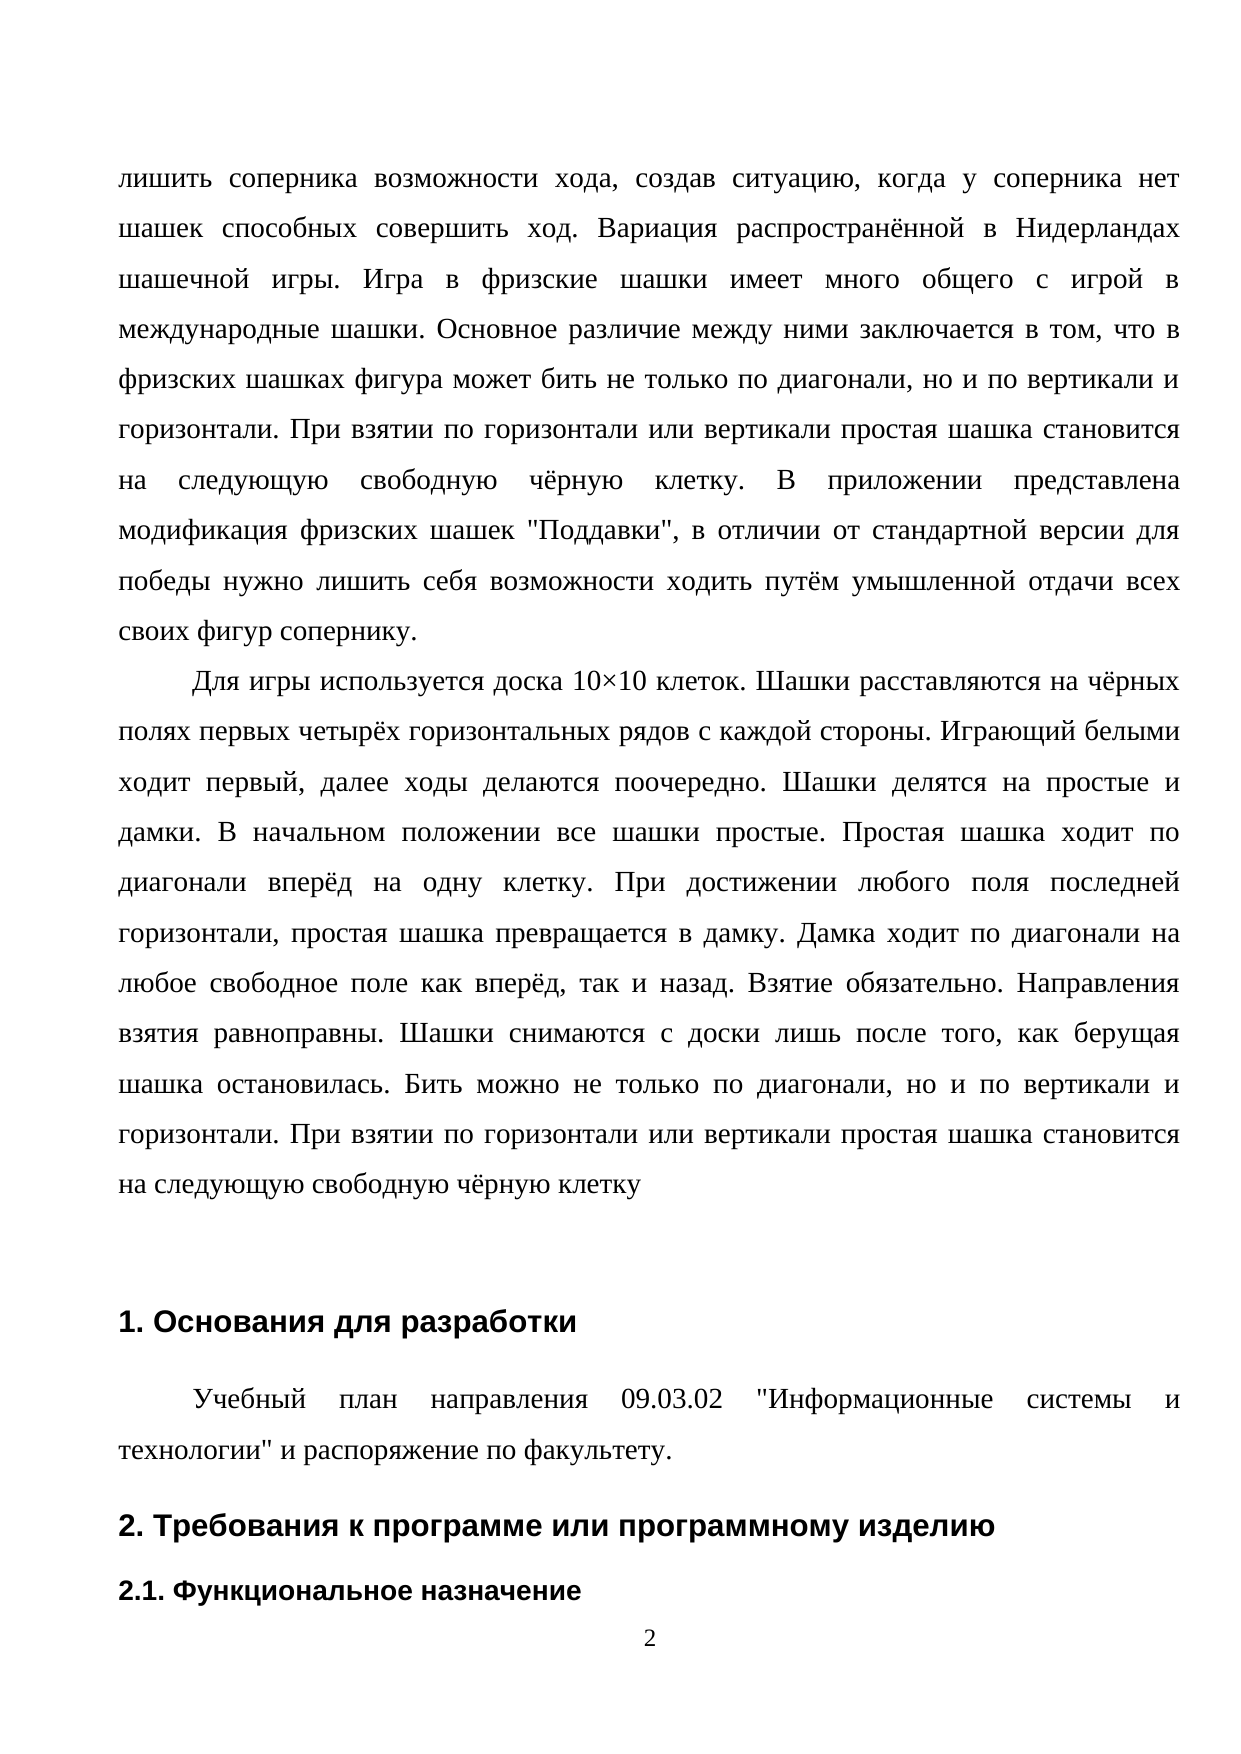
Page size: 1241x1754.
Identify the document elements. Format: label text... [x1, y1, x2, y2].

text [118, 160, 1181, 646]
text 1. Основания для разработки [118, 1303, 1181, 1338]
text 2.1. Функциональное назначение [118, 1573, 1181, 1606]
text 2. Требования к программе или программному изделию [118, 1507, 1181, 1543]
text Для игры используется доска 10×10 клеток. Шашки расставляются на чёрных полях первых четырёх горизонтальных рядов с каждой стороны. Играющий белыми ходит первый, далее ходы делаются поочередно. Шашки делятся на простые и дамки. В начальном положении все шашки простые. Простая шашка ходит по диагонали вперёд на одну клетку. При достижении любого поля последней горизонтали, простая шашка превращается в дамку. Дамка ходит по диагонали на любое свободное поле как вперёд, так и назад. Взятие обязательно. Направления взятия равноправны. Шашки снимаются с доски лишь после того, как берущая шашка остановилась. Бить можно не только по диагонали, но и по вертикали и горизонтали. При взятии по горизонтали или вертикали простая шашка становится на следующую свободную чёрную клетку [118, 663, 1181, 1200]
text Учебный план направления 09.03.02 "Информационные системы и технологии" и распоряжение по факультету. [118, 1381, 1181, 1465]
